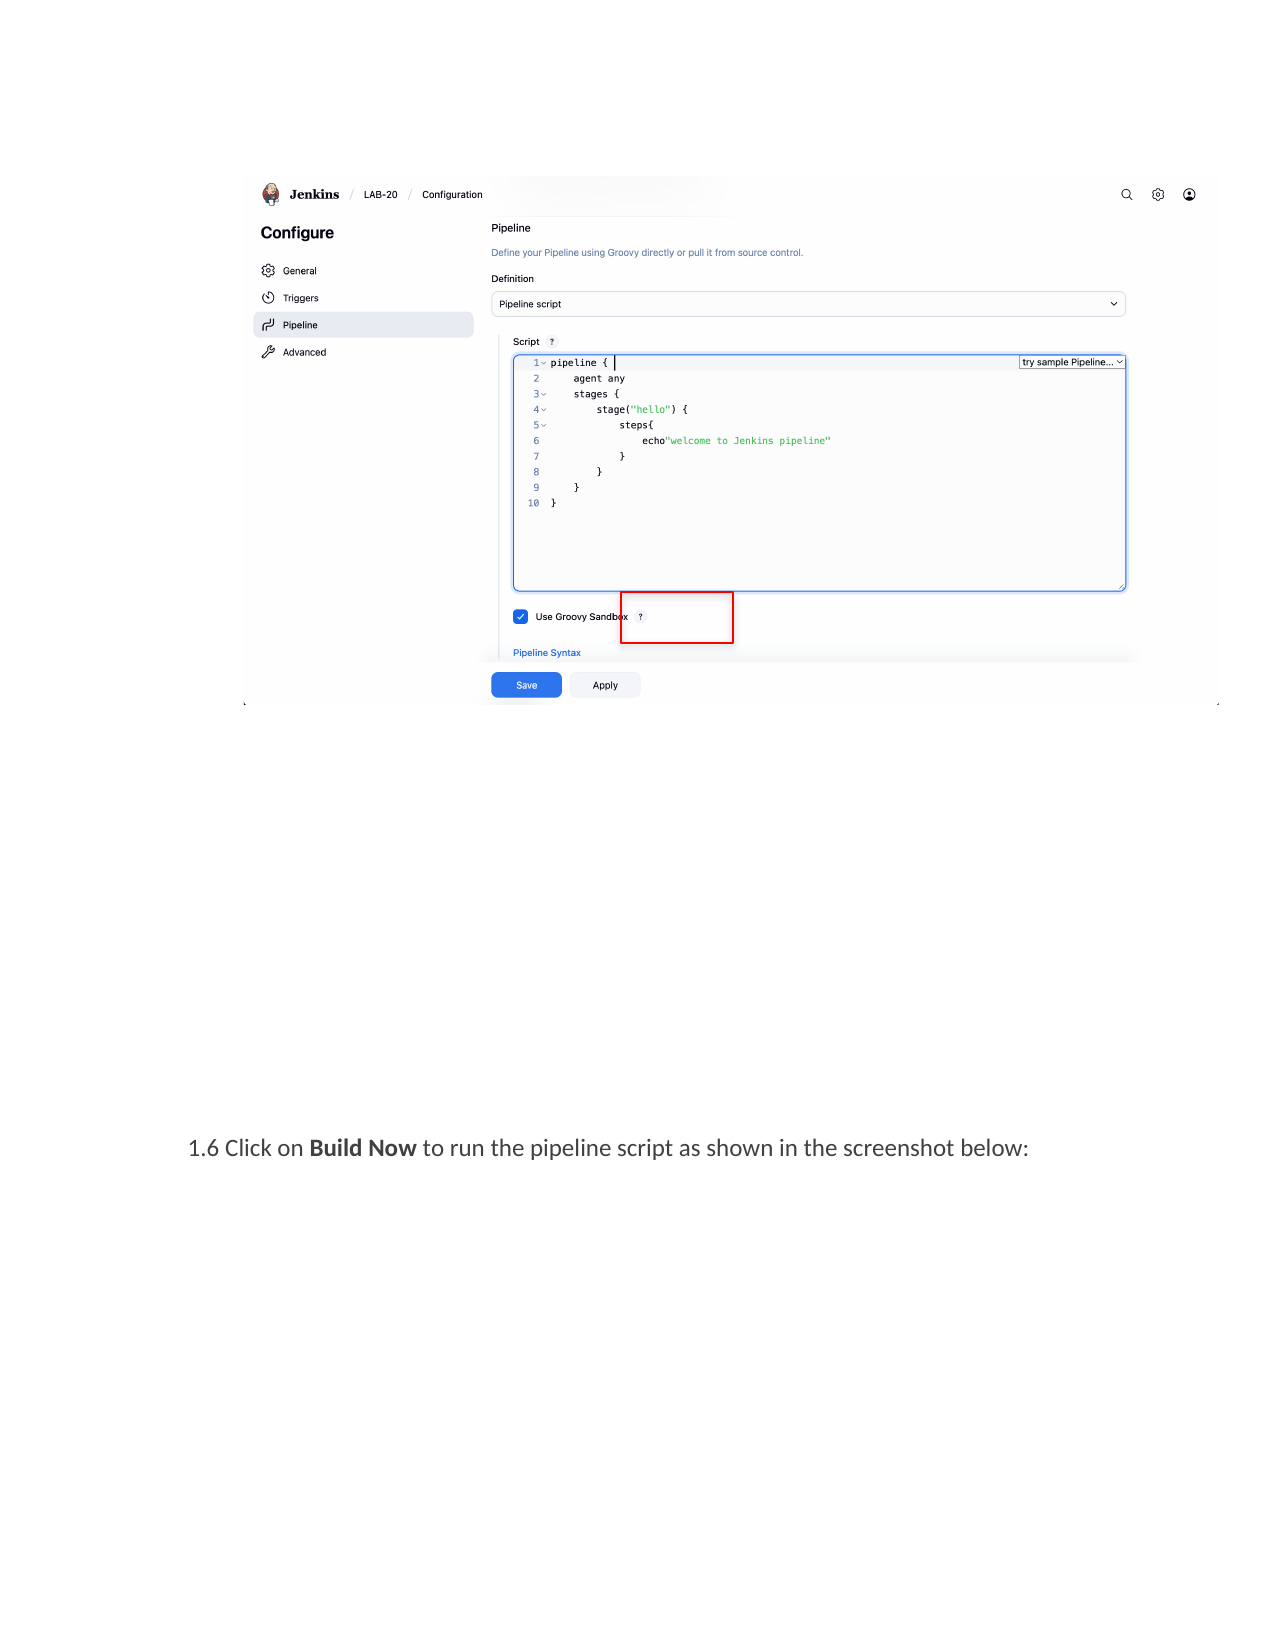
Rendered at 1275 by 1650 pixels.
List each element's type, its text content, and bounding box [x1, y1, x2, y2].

list Click on Build Now to run the pipeline script as shown in the screenshot below: [187, 1132, 1125, 1162]
